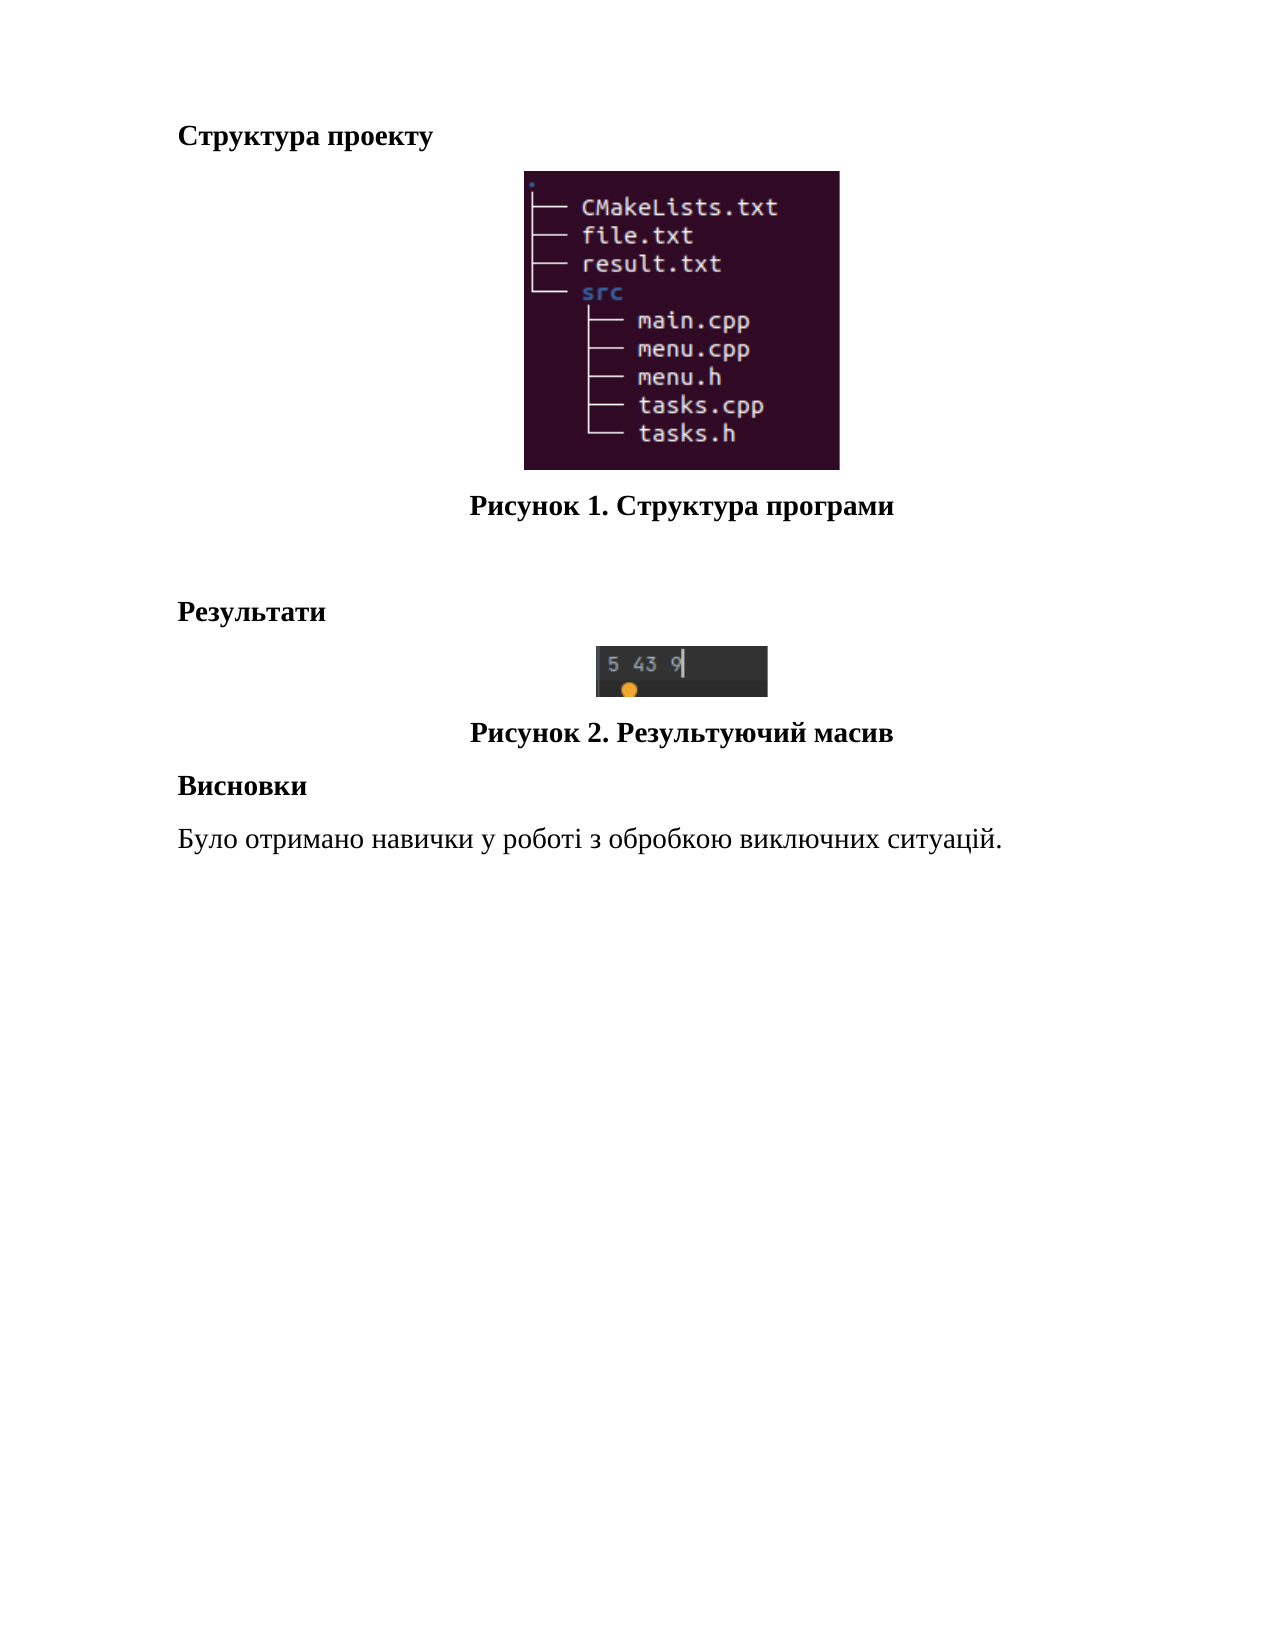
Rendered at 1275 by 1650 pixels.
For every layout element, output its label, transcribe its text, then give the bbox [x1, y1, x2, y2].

picture [596, 646, 768, 697]
text Висновки [177, 768, 1186, 802]
text Було отримано навички у роботі з обробкою виключних ситуацій. [177, 821, 1186, 855]
text Результати [177, 594, 1186, 627]
text Структура проекту [177, 118, 1186, 152]
picture [524, 171, 840, 470]
text Рисунок 1. Структура програми [177, 488, 1186, 522]
text Рисунок 2. Результуючий масив [177, 716, 1186, 749]
